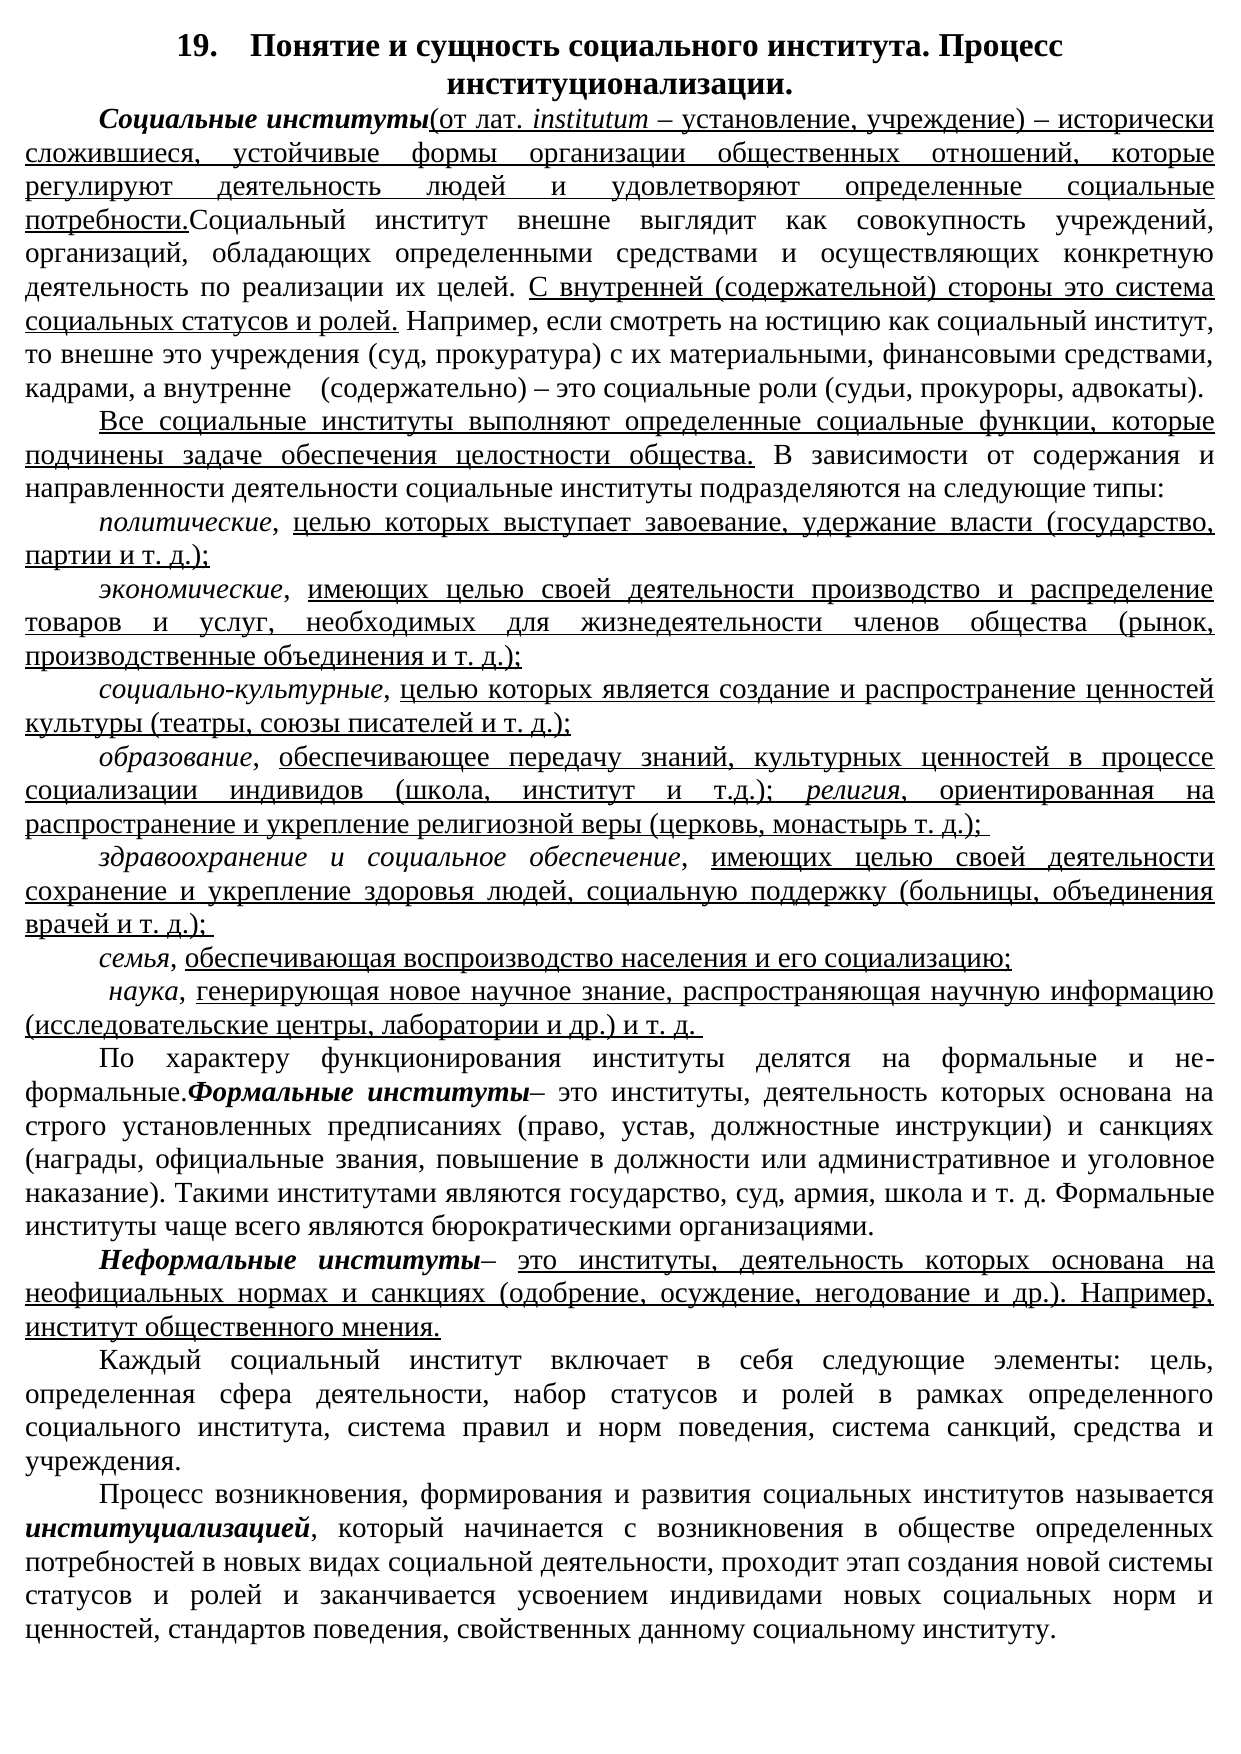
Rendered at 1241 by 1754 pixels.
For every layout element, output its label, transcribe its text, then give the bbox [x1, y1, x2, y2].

text Все социальные институты выполняют определенные социальные функции, которые подчинены задаче обеспечения целостности общества. В зависимости от содержания и направленности деятельности социальные институты подразделяются на следующие типы: [25, 403, 1215, 504]
text социально-культурные, целью которых является создание и распространение ценностей культуры (театры, союзы писателей и т. д.); [25, 672, 1215, 739]
text Каждый социальный институт включает в себя следующие элементы: цель, определенная сфера деятельности, набор статусов и ролей в рамках определенного социального института, система правил и норм поведения, система санкций, средства и учреждения. [25, 1342, 1215, 1477]
text здравоохранение и социальное обеспечение, имеющих целью своей деятельности сохранение и укрепление здоровья людей, социальную поддержку (больницы, объединения врачей и т. д.); [25, 904, 1215, 940]
text По характеру функционирования институты делятся на формальные и неформальные.Формальные институты– это институты, деятельность которых основана на строго установленных предписаниях (право, устав, должностные инструкции) и санкциях (награды, официальные звания, повышение в должности или административное и уголовное наказание). Такими институтами являются государство, суд, армия, школа и т. д. Формальные институты чаще всего являются бюрократическими организациями. [25, 1041, 1215, 1242]
text политические, целью которых выступает завоевание, удержание власти (государство, партии и т. д.); [25, 504, 1215, 571]
text наука, генерирующая новое научное знание, распространяющая научную информацию (исследовательские центры, лаборатории и др.) и т. д. [25, 973, 1215, 1041]
subtitle Понятие и сущность социального института. Процесс институционализации. [25, 25, 1215, 101]
text Социальные институты(от лат. institutum – установление, учреждение) – исторически сложившиеся, устойчивые формы организации общественных отношений, которые регулируют деятельность людей и удовлетворяют определенные социальные потребности.Социальный институт внешне выглядит как совокупность учреждений, организаций, обладающих определенными средствами и осуществляющих конкретную деятельность по реализации их целей. С внутренней (содержательной) стороны это система социальных статусов и ролей. Например, если смотреть на юстицию как социальный институт, то внешне это учреждения (суд, прокуратура) с их материальными, финансовыми средствами, кадрами, а внутренне (содержательно) – это социальные роли (судьи, прокуроры, адвокаты). [25, 199, 1215, 403]
text здравоохранение и социальное обеспечение, имеющих целью своей деятельности сохранение и укрепление здоровья людей, социальную поддержку (больницы, объединения врачей и т. д.); [25, 839, 1215, 902]
text Процесс возникновения, формирования и развития социальных институтов называется институциализацией, который начинается с возникновения в обществе определенных потребностей в новых видах социальной деятельности, проходит этап создания новой системы статусов и ролей и заканчивается усвоением индивидами новых социальных норм и ценностей, стандартов поведения, свойственных данному социальному институту. [25, 1477, 1215, 1644]
text образование, обеспечивающее передачу знаний, культурных ценностей в процессе социализации индивидов (школа, институт и т.д.); религия, ориентированная на распространение и укрепление религиозной веры (церковь, монастырь т. д.); [25, 803, 1215, 839]
text экономические, имеющих целью своей деятельности производство и распределение товаров и услуг, необходимых для жизнедеятельности членов общества (рынок, производственные объединения и т. д.); [25, 635, 1215, 672]
text Социальные институты(от лат. institutum – установление, учреждение) – исторически сложившиеся, устойчивые формы организации общественных отношений, которые регулируют деятельность людей и удовлетворяют определенные социальные потребности.Социальный институт внешне выглядит как совокупность учреждений, организаций, обладающих определенными средствами и осуществляющих конкретную деятельность по реализации их целей. С внутренней (содержательной) стороны это система социальных статусов и ролей. Например, если смотреть на юстицию как социальный институт, то внешне это учреждения (суд, прокуратура) с их материальными, финансовыми средствами, кадрами, а внутренне (содержательно) – это социальные роли (судьи, прокуроры, адвокаты). [25, 101, 1215, 164]
text образование, обеспечивающее передачу знаний, культурных ценностей в процессе социализации индивидов (школа, институт и т.д.); религия, ориентированная на распространение и укрепление религиозной веры (церковь, монастырь т. д.); [25, 739, 1215, 801]
text Неформальные институты– это институты, деятельность которых основана на неофициальных нормах и санкциях (одобрение, осуждение, негодование и др.). Например, институт общественного мнения. [25, 1242, 1215, 1342]
text семья, обеспечивающая воспроизводство населения и его социализацию; [25, 940, 1215, 973]
text экономические, имеющих целью своей деятельности производство и распределение товаров и услуг, необходимых для жизнедеятельности членов общества (рынок, производственные объединения и т. д.); [25, 571, 1215, 634]
